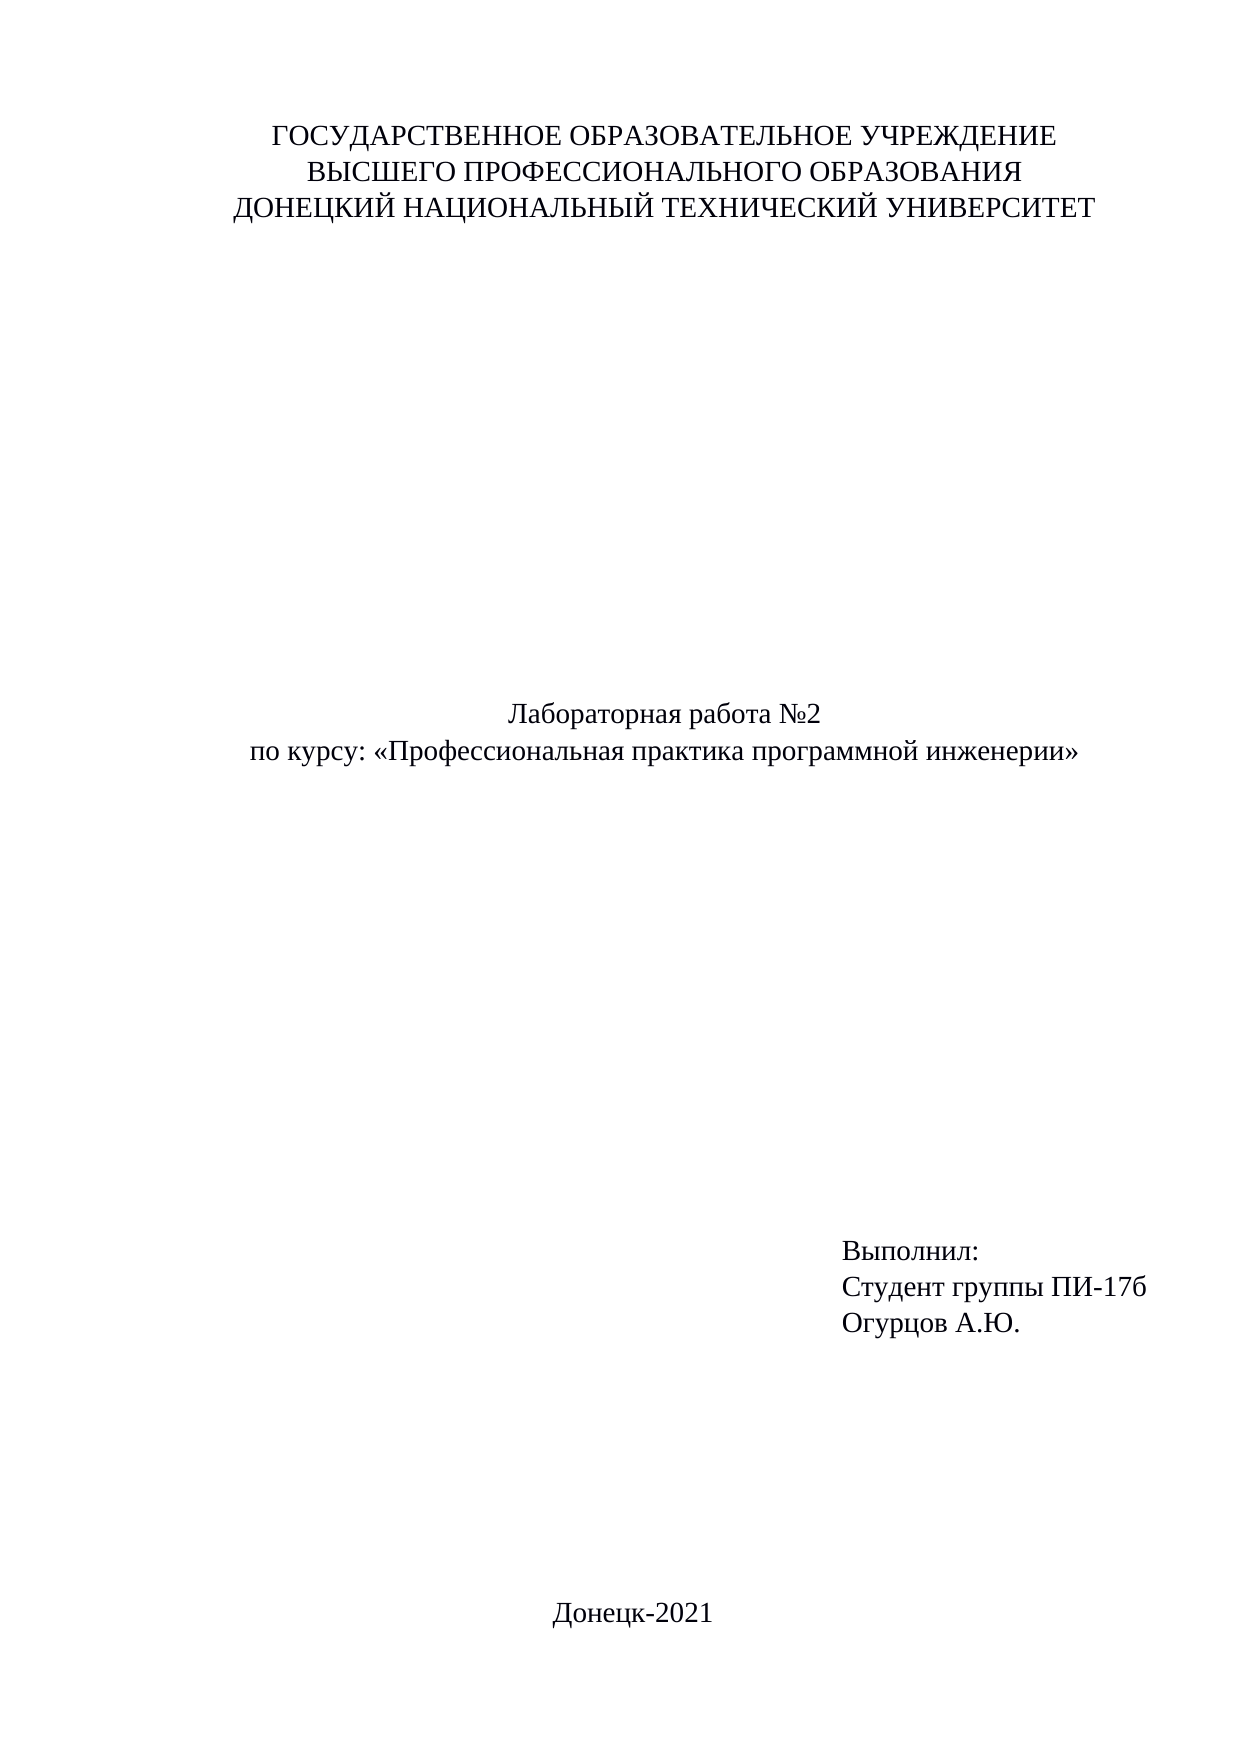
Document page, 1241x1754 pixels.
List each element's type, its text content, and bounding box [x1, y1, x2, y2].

text Донецк-2021 [398, 1595, 1152, 1628]
text ВЫСШЕГО ПРОФЕССИОНАЛЬНОГО ОБРАЗОВАНИЯ [177, 154, 1152, 188]
text по курсу: «Профессиональная практика программной инженерии» [177, 733, 1152, 766]
text Студент группы ПИ-17б [842, 1269, 1152, 1303]
text Выполнил: [842, 1233, 1152, 1267]
text ДОНЕЦКИЙ НАЦИОНАЛЬНЫЙ ТЕХНИЧЕСКИЙ УНИВЕРСИТЕТ [177, 190, 1152, 224]
text Огурцов А.Ю. [842, 1306, 1152, 1339]
text ГОСУДАРСТВЕННОЕ ОБРАЗОВАТЕЛЬНОЕ УЧРЕЖДЕНИЕ [177, 118, 1152, 152]
text Лабораторная работа №2 [177, 696, 1152, 730]
